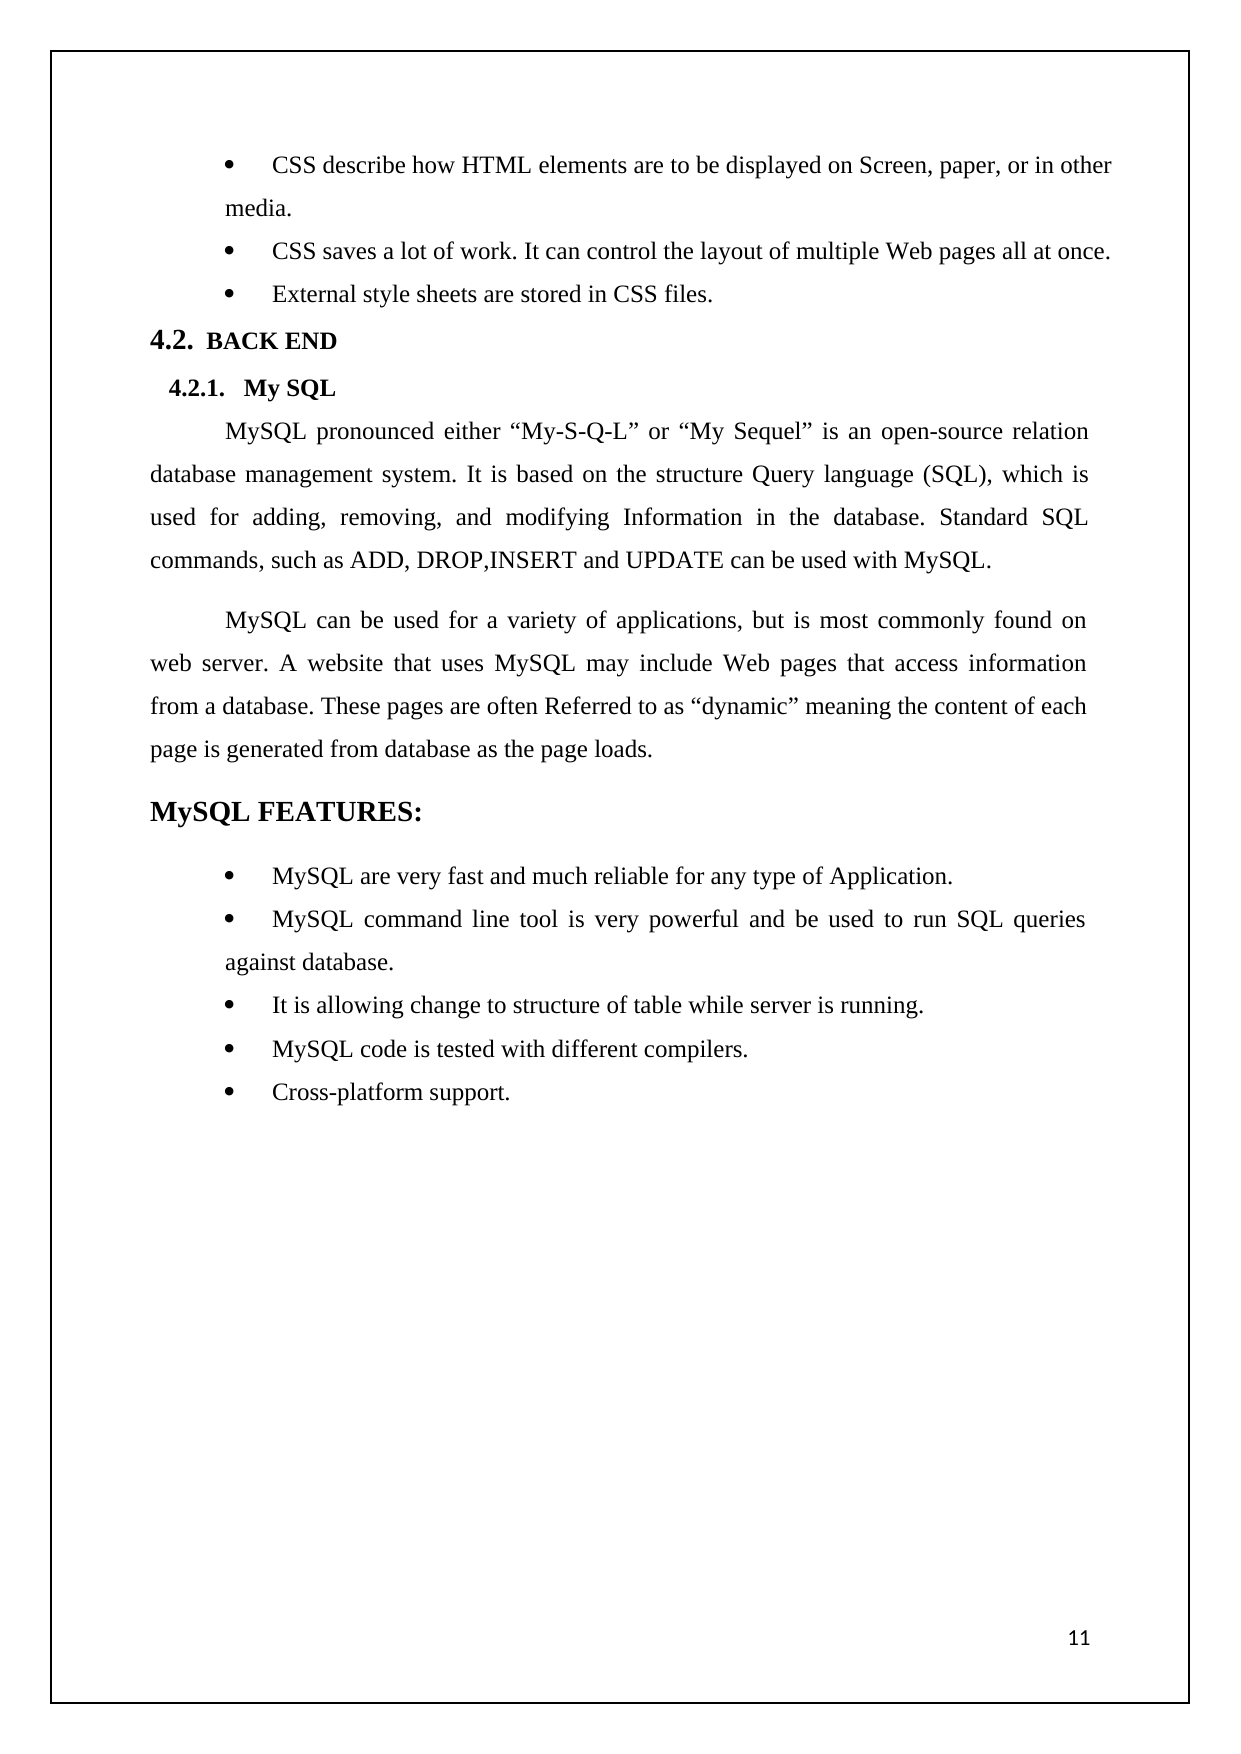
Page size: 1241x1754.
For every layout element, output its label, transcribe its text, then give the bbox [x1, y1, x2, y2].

list MySQL command line tool is very powerful and be used to run SQL queries against database. [225, 904, 1087, 976]
list Cross-platform support. [225, 1077, 1087, 1106]
text MySQL FEATURES: [150, 794, 1139, 828]
list My SQL [169, 373, 1090, 402]
list It is allowing change to structure of table while server is running. [225, 991, 1087, 1019]
list MySQL code is tested with different compilers. [225, 1034, 1087, 1062]
list CSS saves a lot of work. It can control the layout of multiple Web pages all at once. [225, 236, 1139, 265]
list BACK END [150, 322, 1090, 356]
list MySQL are very fast and much reliable for any type of Application. [225, 861, 1087, 890]
list CSS describe how HTML elements are to be displayed on Screen, paper, or in other media. [225, 150, 1139, 222]
list External style sheets are stored in CSS files. [225, 279, 1139, 308]
text MySQL can be used for a variety of applications, but is most commonly found on web server. A website that uses MySQL may include Web pages that access information from a database. These pages are often Referred to as “dynamic” meaning the content of each page is generated from database as the page loads. [150, 605, 1087, 763]
list MySQL pronounced either “My-S-Q-L” or “My Sequel” is an open-source relation database management system. It is based on the structure Query language (SQL), which is used for adding, removing, and modifying Information in the database. Standard SQL commands, such as ADD, DROP,INSERT and UPDATE can be used with MySQL. [150, 416, 1090, 574]
